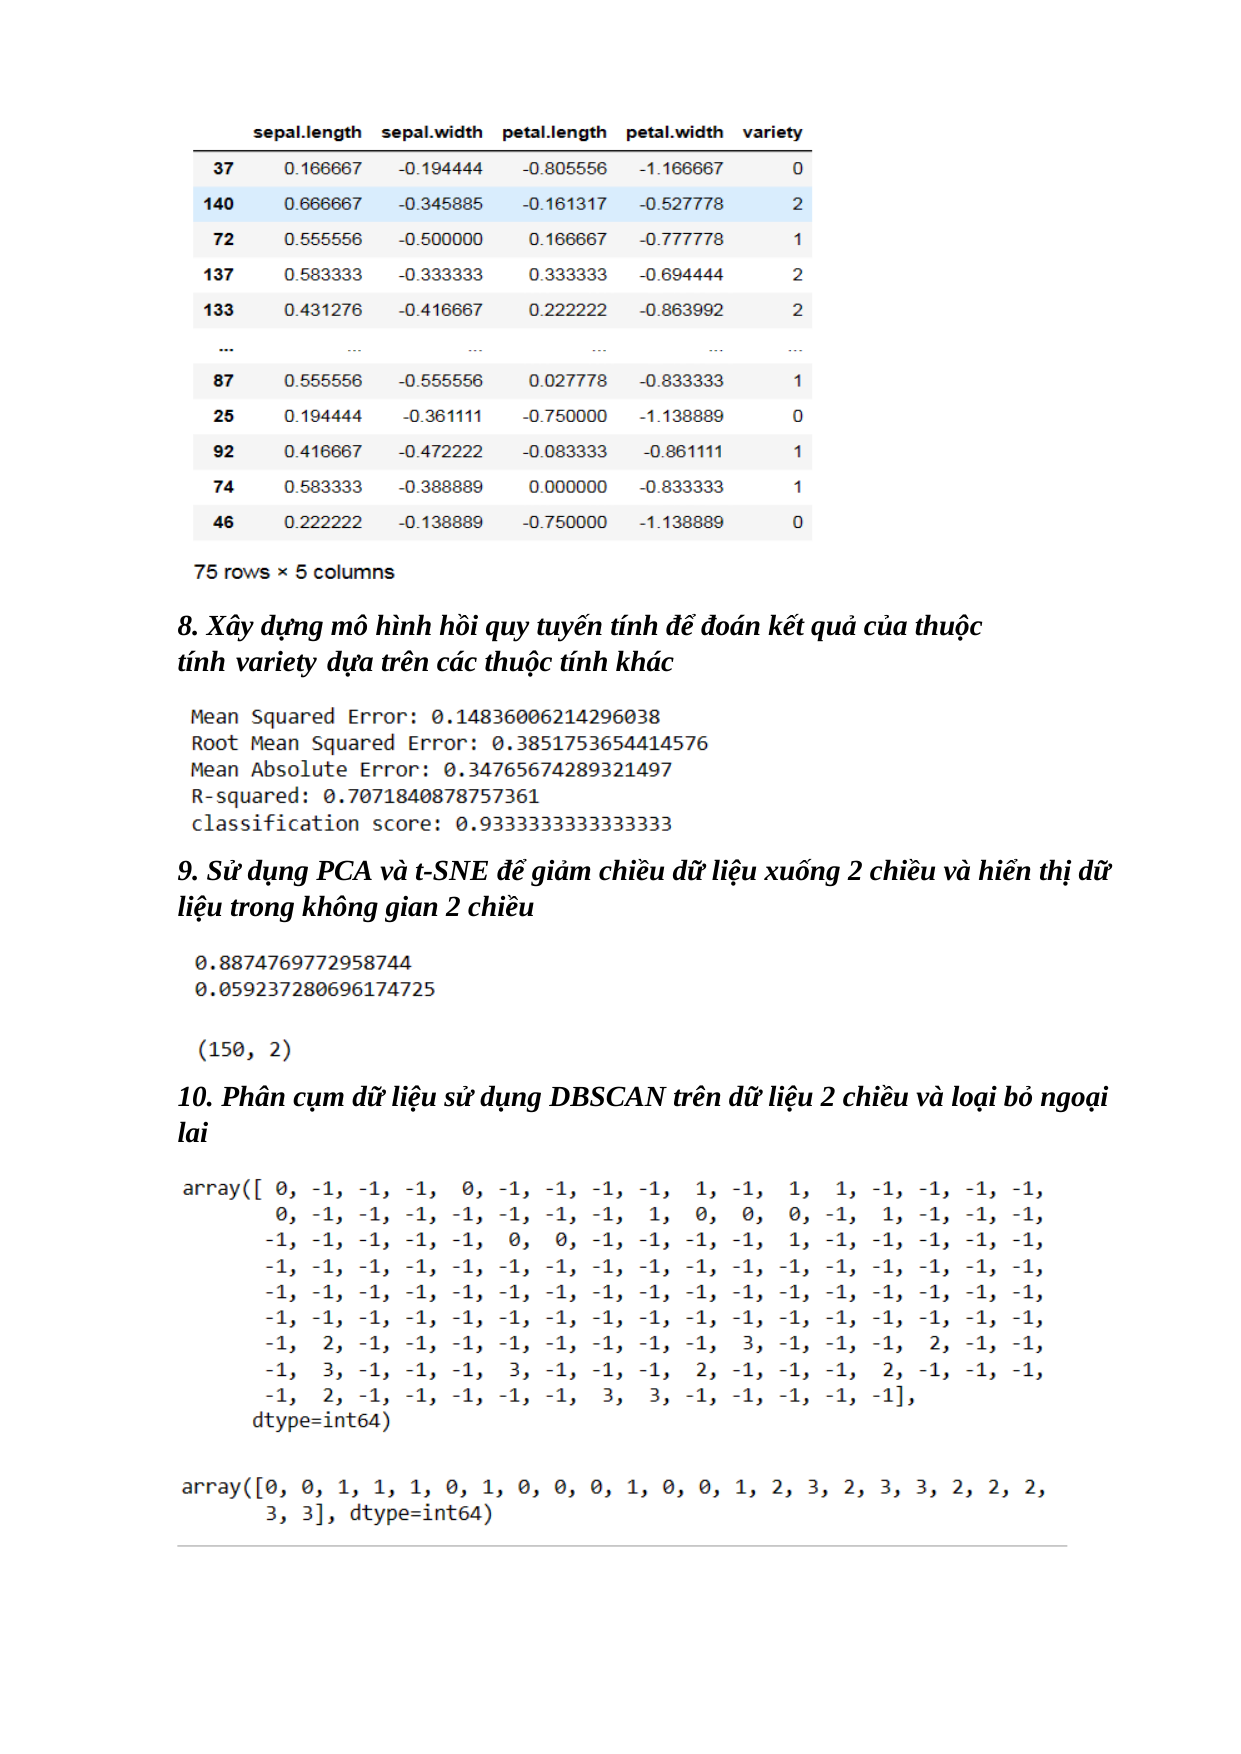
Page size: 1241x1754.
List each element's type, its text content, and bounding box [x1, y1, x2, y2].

picture [177, 1167, 1123, 1448]
text 8. Xây dựng mô hình hồi quy tuyến tính để đoán kết quả của thuộc tính variety dựa trên các thuộc tính khác [177, 608, 1122, 678]
text 10. Phân cụm dữ liệu sử dụng DBSCAN trên dữ liệu 2 chiều và loại bỏ ngoại lai [177, 1029, 1122, 1148]
picture [177, 697, 756, 851]
picture [177, 942, 456, 1010]
picture [177, 1466, 1068, 1553]
picture [177, 1028, 323, 1077]
picture [177, 118, 946, 590]
